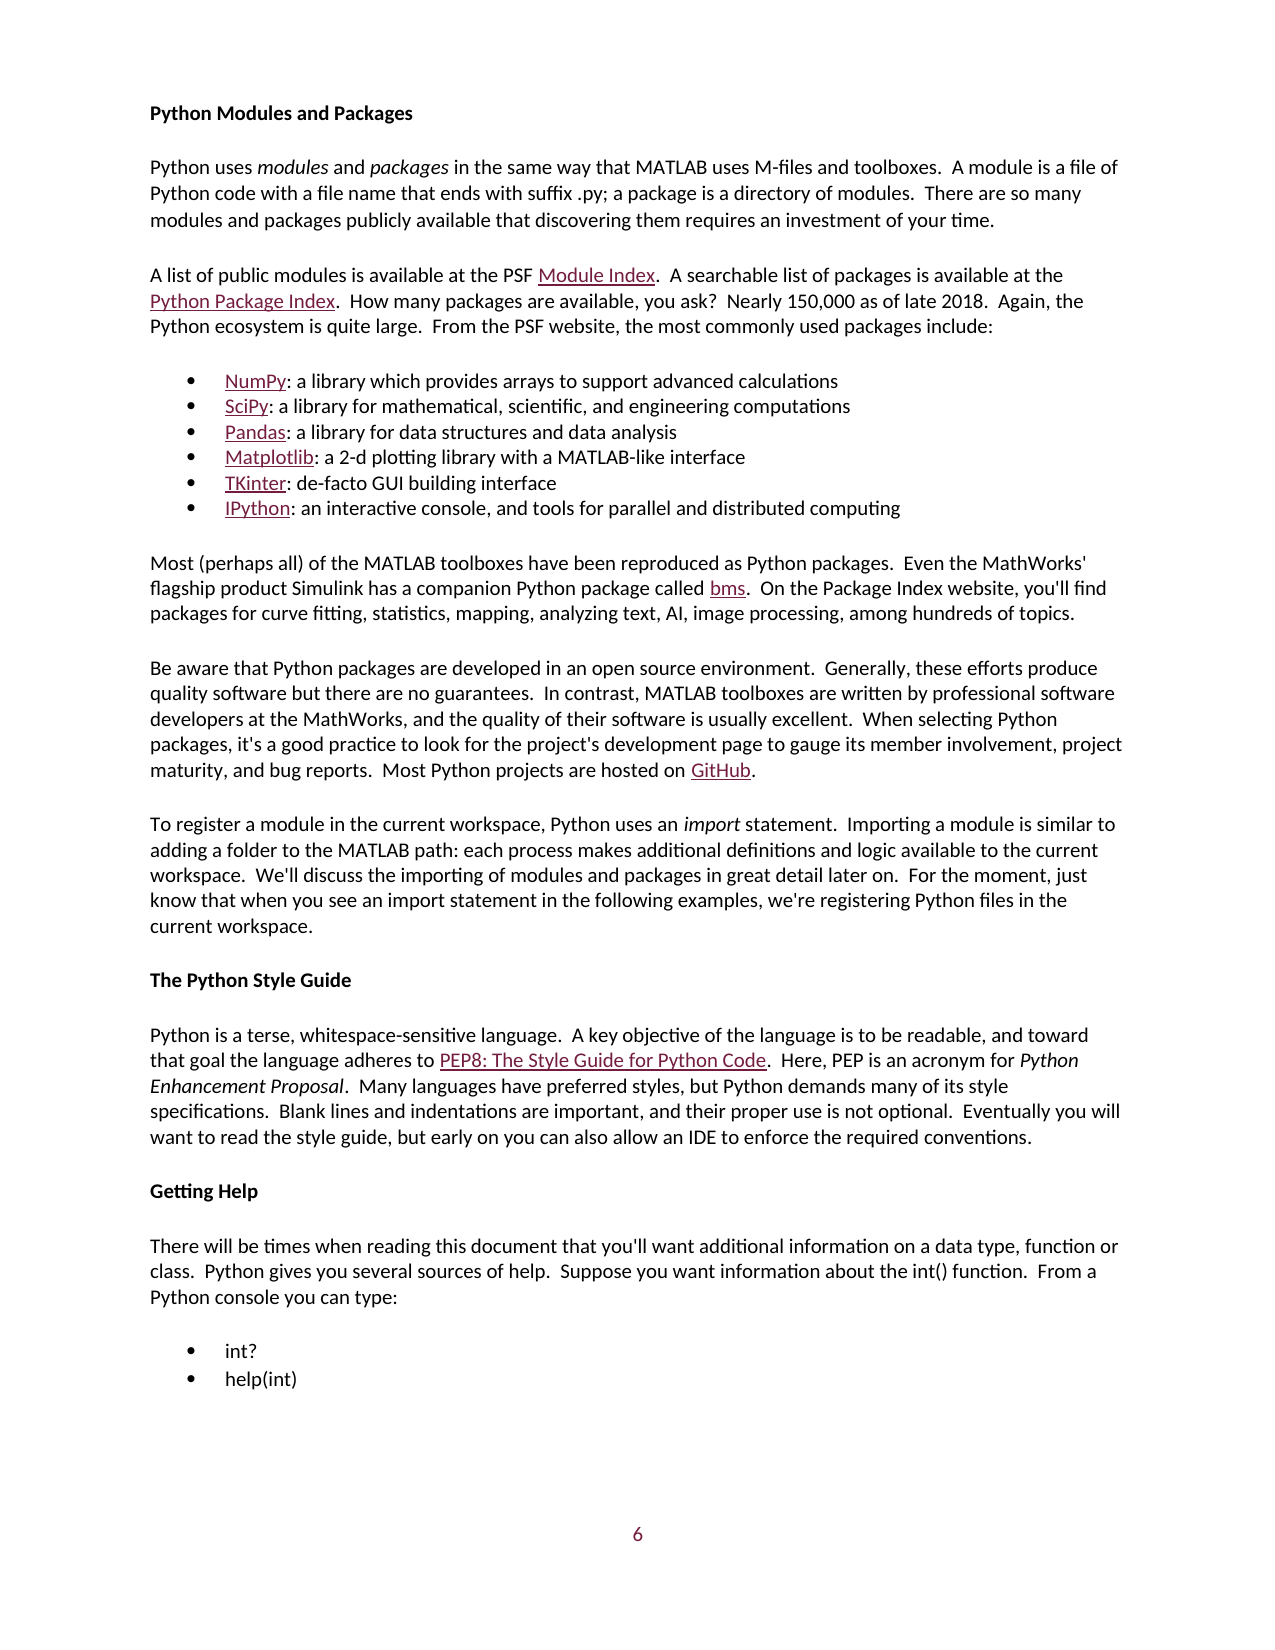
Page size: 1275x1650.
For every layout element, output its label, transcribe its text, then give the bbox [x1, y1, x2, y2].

list int? [187, 1338, 1125, 1364]
subtitle Python Modules and Packages [150, 100, 1125, 125]
text Be aware that Python packages are developed in an open source environment. Generally, these efforts produce quality software but there are no guarantees. In contrast, MATLAB toolboxes are written by professional software developers at the MathWorks, and the quality of their software is usually excellent. When selecting Python packages, it's a good practice to look for the project's development page to gauge its member involvement, project maturity, and bug reports. Most Python projects are hosted on GitHub. [150, 655, 1125, 782]
list Matplotlib: a 2-d plotting library with a MATLAB-like interface [187, 444, 1125, 470]
list SciPy: a library for mathematical, scientific, and engineering computations [187, 393, 1125, 419]
text Python is a terse, whitespace-sensitive language. A key objective of the language is to be readable, and toward that goal the language adheres to PEP8: The Style Guide for Python Code. Here, PEP is an acronym for Python Enhancement Proposal. Many languages have preferred styles, but Python demands many of its style specifications. Blank lines and indentations are important, and their proper use is not optional. Eventually you will want to read the style guide, but early on you can also allow an IDE to enforce the required conventions. [150, 1022, 1125, 1149]
text To register a module in the current workspace, Python uses an import statement. Importing a module is similar to adding a folder to the MATLAB path: each process makes additional definitions and logic available to the current workspace. We'll discuss the importing of modules and packages in great detail later on. For the moment, just know that when you see an import statement in the following examples, we're registering Python files in the current workspace. [150, 811, 1125, 938]
list Pandas: a library for data structures and data analysis [187, 419, 1125, 444]
subtitle Getting Help [150, 1178, 1125, 1204]
list TKinter: de-facto GUI building interface [187, 470, 1125, 495]
list help(int) [187, 1366, 1125, 1391]
text Most (perhaps all) of the MATLAB toolboxes have been reproduced as Python packages. Even the MathWorks' flagship product Simulink has a companion Python package called bms. On the Package Index website, you'll find packages for curve fitting, statistics, mapping, analyzing text, AI, image processing, among hundreds of topics. [150, 550, 1125, 626]
text A list of public modules is available at the PSF Module Index. A searchable list of packages is available at the Python Package Index. How many packages are available, you ask? Nearly 150,000 as of late 2018. Again, the Python ecosystem is quite large. From the PSF website, the most commonly used packages include: [150, 263, 1125, 339]
subtitle The Python Style Guide [150, 968, 1125, 993]
text There will be times when reading this document that you'll want additional information on a data type, function or class. Python gives you several sources of help. Suppose you want information about the int() function. From a Python console you can type: [150, 1233, 1125, 1309]
list NumPy: a library which provides arrays to support advanced calculations [187, 368, 1125, 393]
list IPython: an interactive console, and tools for parallel and distributed computing [187, 495, 1125, 521]
text Python uses modules and packages in the same way that MATLAB uses M-files and toolboxes. A module is a file of Python code with a file name that ends with suffix .py; a package is a directory of modules. There are so many modules and packages publicly available that discovering them requires an investment of your time. [150, 154, 1125, 233]
